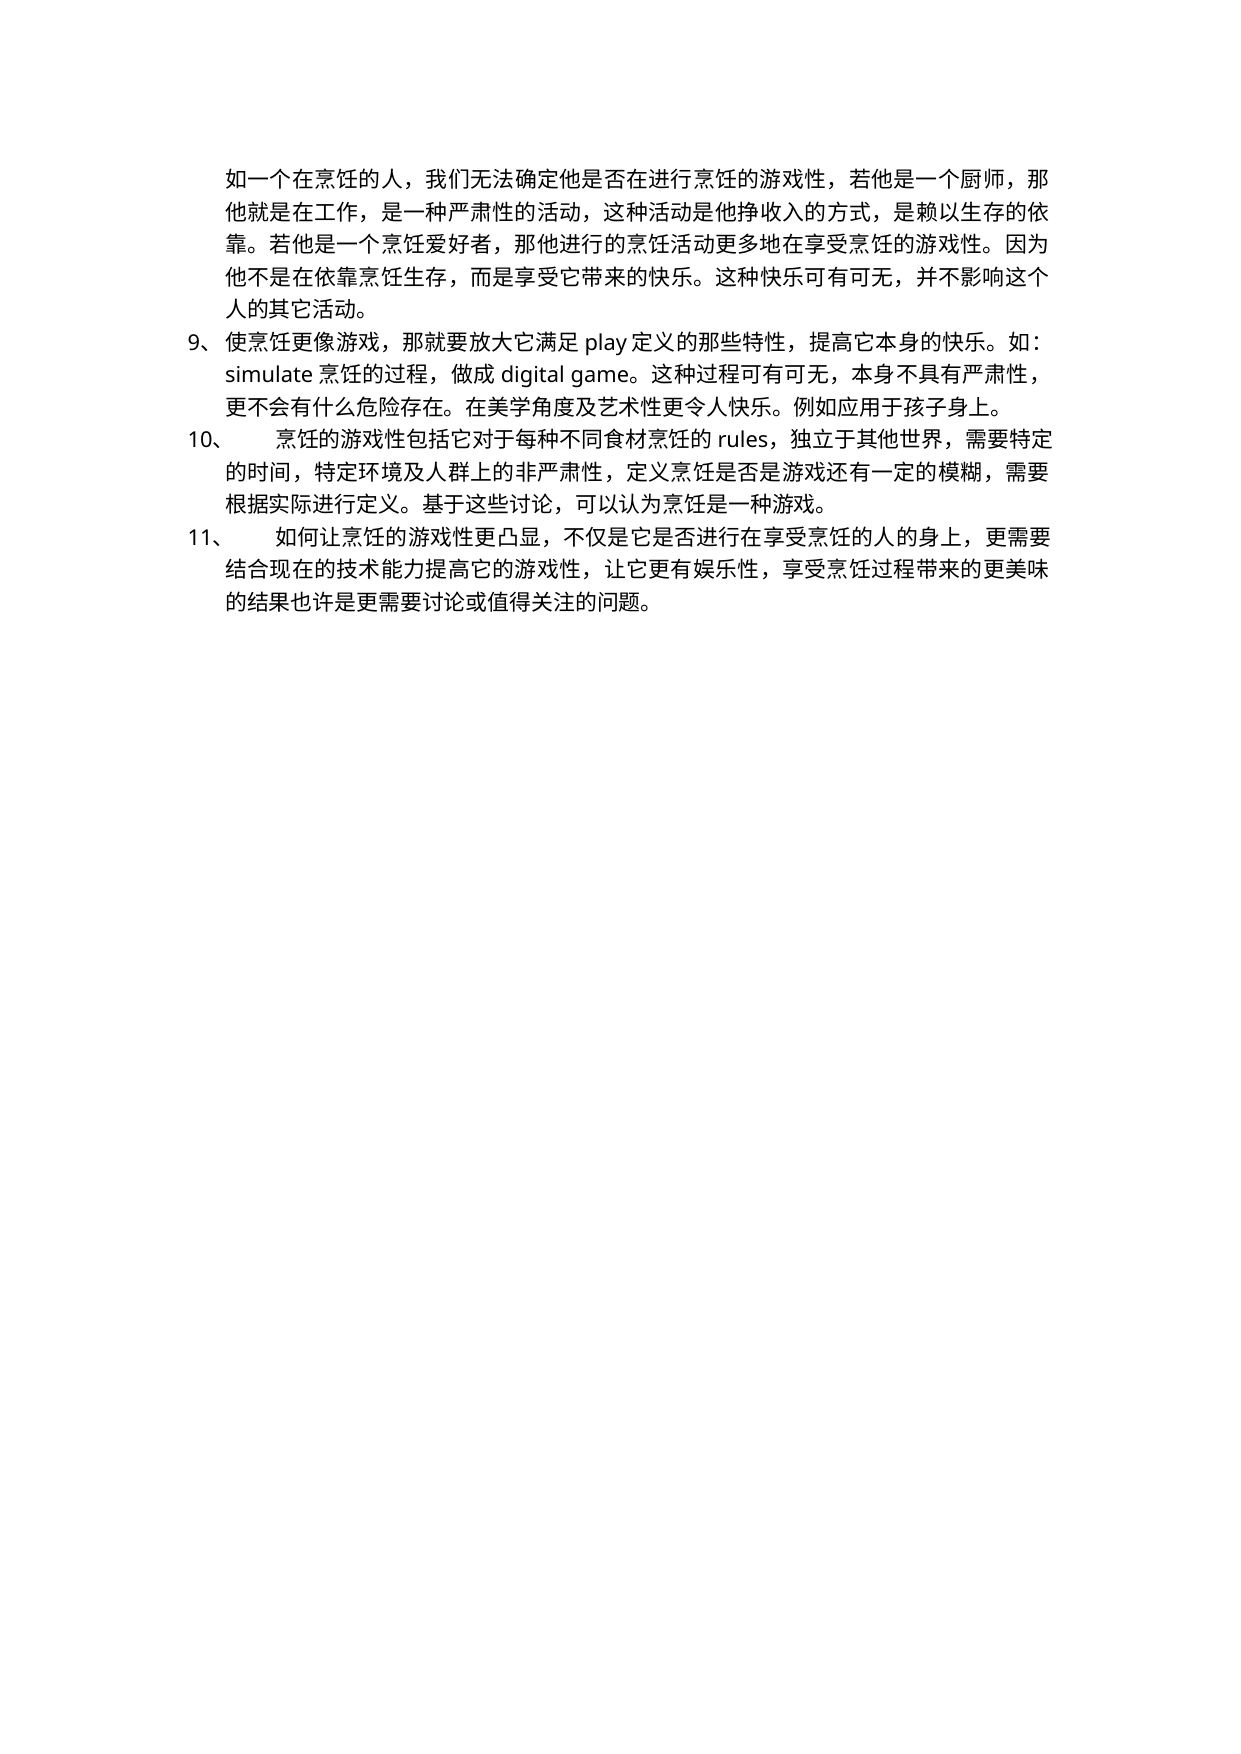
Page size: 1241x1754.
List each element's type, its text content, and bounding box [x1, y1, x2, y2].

list 烹饪的游戏性包括它对于每种不同食材烹饪的rules，独立于其他世界，需要特定的时间，特定环境及人群上的非严肃性，定义烹饪是否是游戏还有一定的模糊，需要根据实际进行定义。基于这些讨论，可以认为烹饪是一种游戏。 [187, 422, 1053, 519]
list 如何让烹饪的游戏性更凸显，不仅是它是否进行在享受烹饪的人的身上，更需要结合现在的技术能力提高它的游戏性，让它更有娱乐性，享受烹饪过程带来的更美味的结果也许是更需要讨论或值得关注的问题。 [187, 519, 1053, 617]
list 使烹饪更像游戏，那就要放大它满足play定义的那些特性，提高它本身的快乐。如：simulate烹饪的过程，做成digital game。这种过程可有可无，本身不具有严肃性，更不会有什么危险存在。在美学角度及艺术性更令人快乐。例如应用于孩子身上。 [187, 324, 1053, 422]
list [187, 162, 1053, 324]
